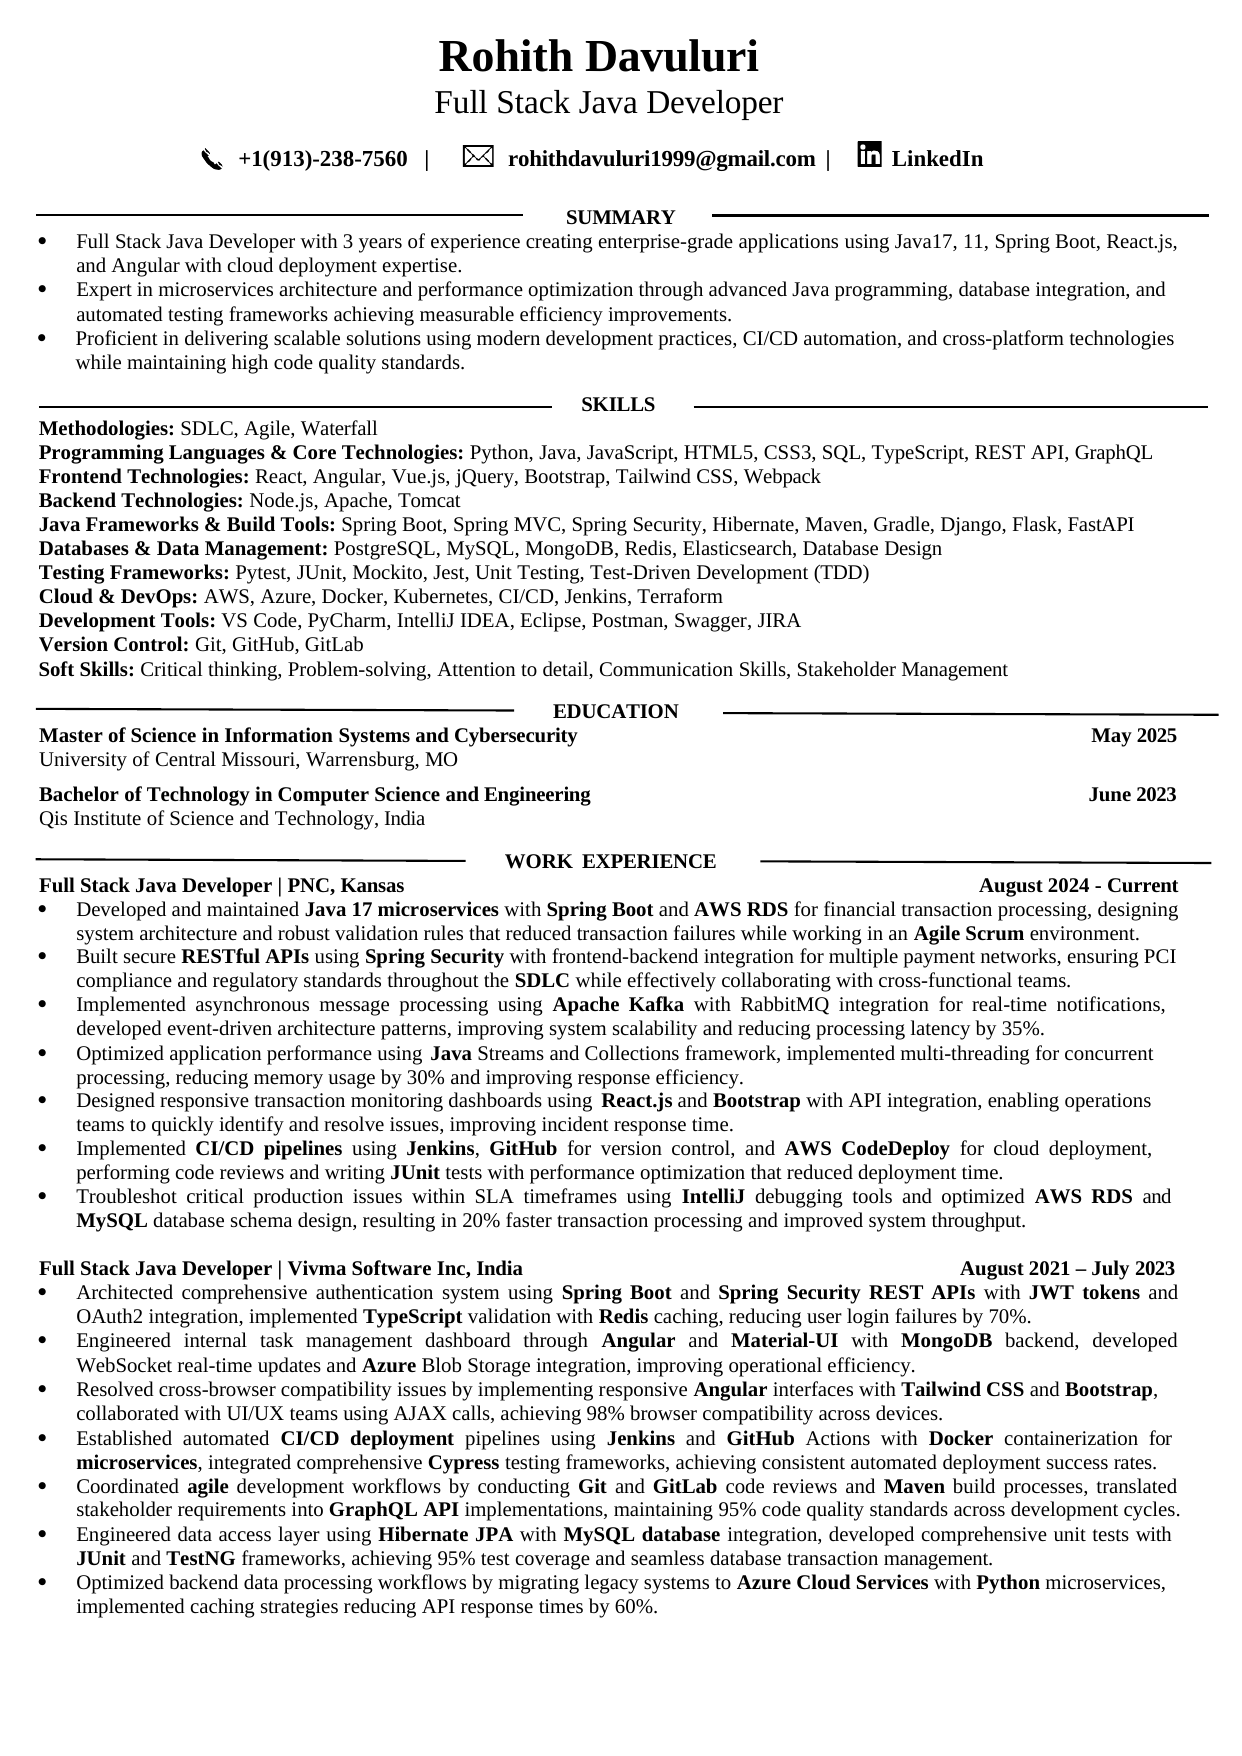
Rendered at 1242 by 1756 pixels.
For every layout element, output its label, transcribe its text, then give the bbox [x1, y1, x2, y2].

list Expert in microservices architecture and performance optimization through advanced Java programming, database integration, and automated testing frameworks achieving measurable efficiency improvements. [38, 277, 1181, 326]
picture [462, 145, 494, 167]
text Full Stack Java Developer [434, 82, 1183, 120]
list Proficient in delivering scalable solutions using modern development practices, CI/CD automation, and cross-platform technologies while maintaining high code quality standards. [38, 326, 1182, 374]
subtitle Full Stack Java Developer | PNC, Kansas August 2024 - Current [39, 873, 1183, 897]
list Implemented asynchronous message processing using Apache Kafka with RabbitMQ integration for real-time notifications, developed event-driven architecture patterns, improving system scalability and reducing processing latency by 35%. [38, 992, 1183, 1040]
list Optimized application performance using Java Streams and Collections framework, implemented multi-threading for concurrent processing, reducing memory usage by 30% and improving response efficiency. [38, 1041, 1182, 1089]
text University of Central Missouri, Warrensburg, MO [39, 747, 1183, 771]
text Qis Institute of Science and Technology, India [39, 806, 1183, 830]
list Resolved cross-browser compatibility issues by implementing responsive Angular interfaces with Tailwind CSS and Bootstrap, collaborated with UI/UX teams using AJAX calls, achieving 98% browser compatibility across devices. [38, 1377, 1183, 1425]
picture [857, 141, 882, 167]
text MySQL database schema design, resulting in 20% faster transaction processing and improved system throughput. [76, 1208, 1183, 1232]
list Architected comprehensive authentication system using Spring Boot and Spring Security REST APIs with JWT tokens and OAuth2 integration, implemented TypeScript validation with Redis caching, reducing user login failures by 70%. [38, 1280, 1182, 1328]
list Engineered internal task management dashboard through Angular and Material-UI with MongoDB backend, developed WebSocket real-time updates and Azure Blob Storage integration, improving operational efficiency. [38, 1328, 1182, 1377]
list Coordinated agile development workflows by conducting Git and GitLab code reviews and Maven build processes, translated stakeholder requirements into GraphQL API implementations, maintaining 95% code quality standards across development cycles. [38, 1474, 1182, 1521]
text Java Frameworks & Build Tools: Spring Boot, Spring MVC, Spring Security, Hibernate, Maven, Gradle, Django, Flask, FastAPI [38, 512, 1183, 536]
text Backend Technologies: Node.js, Apache, Tomcat [38, 488, 1183, 512]
list Built secure RESTful APIs using Spring Security with frontend-backend integration for multiple payment networks, ensuring PCI compliance and regulatory standards throughout the SDLC while effectively collaborating with cross-functional teams. [38, 945, 1182, 992]
list Optimized backend data processing workflows by migrating legacy systems to Azure Cloud Services with Python microservices, implemented caching strategies reducing API response times by 60%. [38, 1570, 1182, 1618]
subtitle SKILLS [54, 392, 1183, 416]
subtitle WORK EXPERIENCE [38, 848, 1183, 873]
list Designed responsive transaction monitoring dashboards using React.js and Bootstrap with API integration, enabling operations teams to quickly identify and resolve issues, improving incident response time. [38, 1089, 1182, 1136]
subtitle Master of Science in Information Systems and Cybersecurity May 2025 [39, 723, 1183, 747]
text Methodologies: SDLC, Agile, Waterfall [38, 416, 1183, 440]
text +1(913)-238-7560 | rohithdavuluri1999@gmail.com | LinkedIn [39, 142, 1183, 171]
text JUnit and TestNG frameworks, achieving 95% test coverage and seamless database transaction management. [76, 1546, 1183, 1570]
text Programming Languages & Core Technologies: Python, Java, JavaScript, HTML5, CSS3, SQL, TypeScript, REST API, GraphQL [38, 440, 1183, 464]
picture [201, 148, 223, 170]
text Testing Frameworks: Pytest, JUnit, Mockito, Jest, Unit Testing, Test-Driven Development (TDD) [38, 560, 1183, 584]
list Troubleshot critical production issues within SLA timeframes using IntelliJ debugging tools and optimized AWS RDS and [38, 1184, 1183, 1208]
subtitle SUMMARY [59, 205, 1183, 229]
subtitle Full Stack Java Developer | Vivma Software Inc, India August 2021 – July 2023 [39, 1256, 1183, 1280]
subtitle EDUCATION [49, 699, 1183, 723]
text microservices, integrated comprehensive Cypress testing frameworks, achieving consistent automated deployment success rates. [76, 1450, 1183, 1474]
list Developed and maintained Java 17 microservices with Spring Boot and AWS RDS for financial transaction processing, designing system architecture and robust validation rules that reduced transaction failures while working in an Agile Scrum environment. [38, 897, 1182, 945]
list Implemented CI/CD pipelines using Jenkins, GitHub for version control, and AWS CodeDeploy for cloud deployment, performing code reviews and writing JUnit tests with performance optimization that reduced deployment time. [38, 1136, 1182, 1184]
list Full Stack Java Developer with 3 years of experience creating enterprise-grade applications using Java17, 11, Spring Boot, React.js, and Angular with cloud deployment expertise. [38, 229, 1182, 277]
text Databases & Data Management: PostgreSQL, MySQL, MongoDB, Redis, Elasticsearch, Database Design [38, 536, 1183, 560]
text Cloud & DevOps: AWS, Azure, Docker, Kubernetes, CI/CD, Jenkins, Terraform Development Tools: VS Code, PyCharm, IntelliJ IDEA, Eclipse, Postman, Swagger, JIRA Version Control: Git, GitHub, GitLab [38, 584, 838, 656]
text Soft Skills: Critical thinking, Problem-solving, Attention to detail, Communication Skills, Stakeholder Management [38, 657, 1183, 681]
text Frontend Technologies: React, Angular, Vue.js, jQuery, Bootstrap, Tailwind CSS, Webpack [38, 464, 1183, 488]
list Established automated CI/CD deployment pipelines using Jenkins and GitHub Actions with Docker containerization for [38, 1425, 1183, 1450]
subtitle Bachelor of Technology in Computer Science and Engineering June 2023 [39, 782, 1183, 806]
title Rohith Davuluri [438, 29, 1183, 82]
list Engineered data access layer using Hibernate JPA with MySQL database integration, developed comprehensive unit tests with [38, 1522, 1183, 1546]
